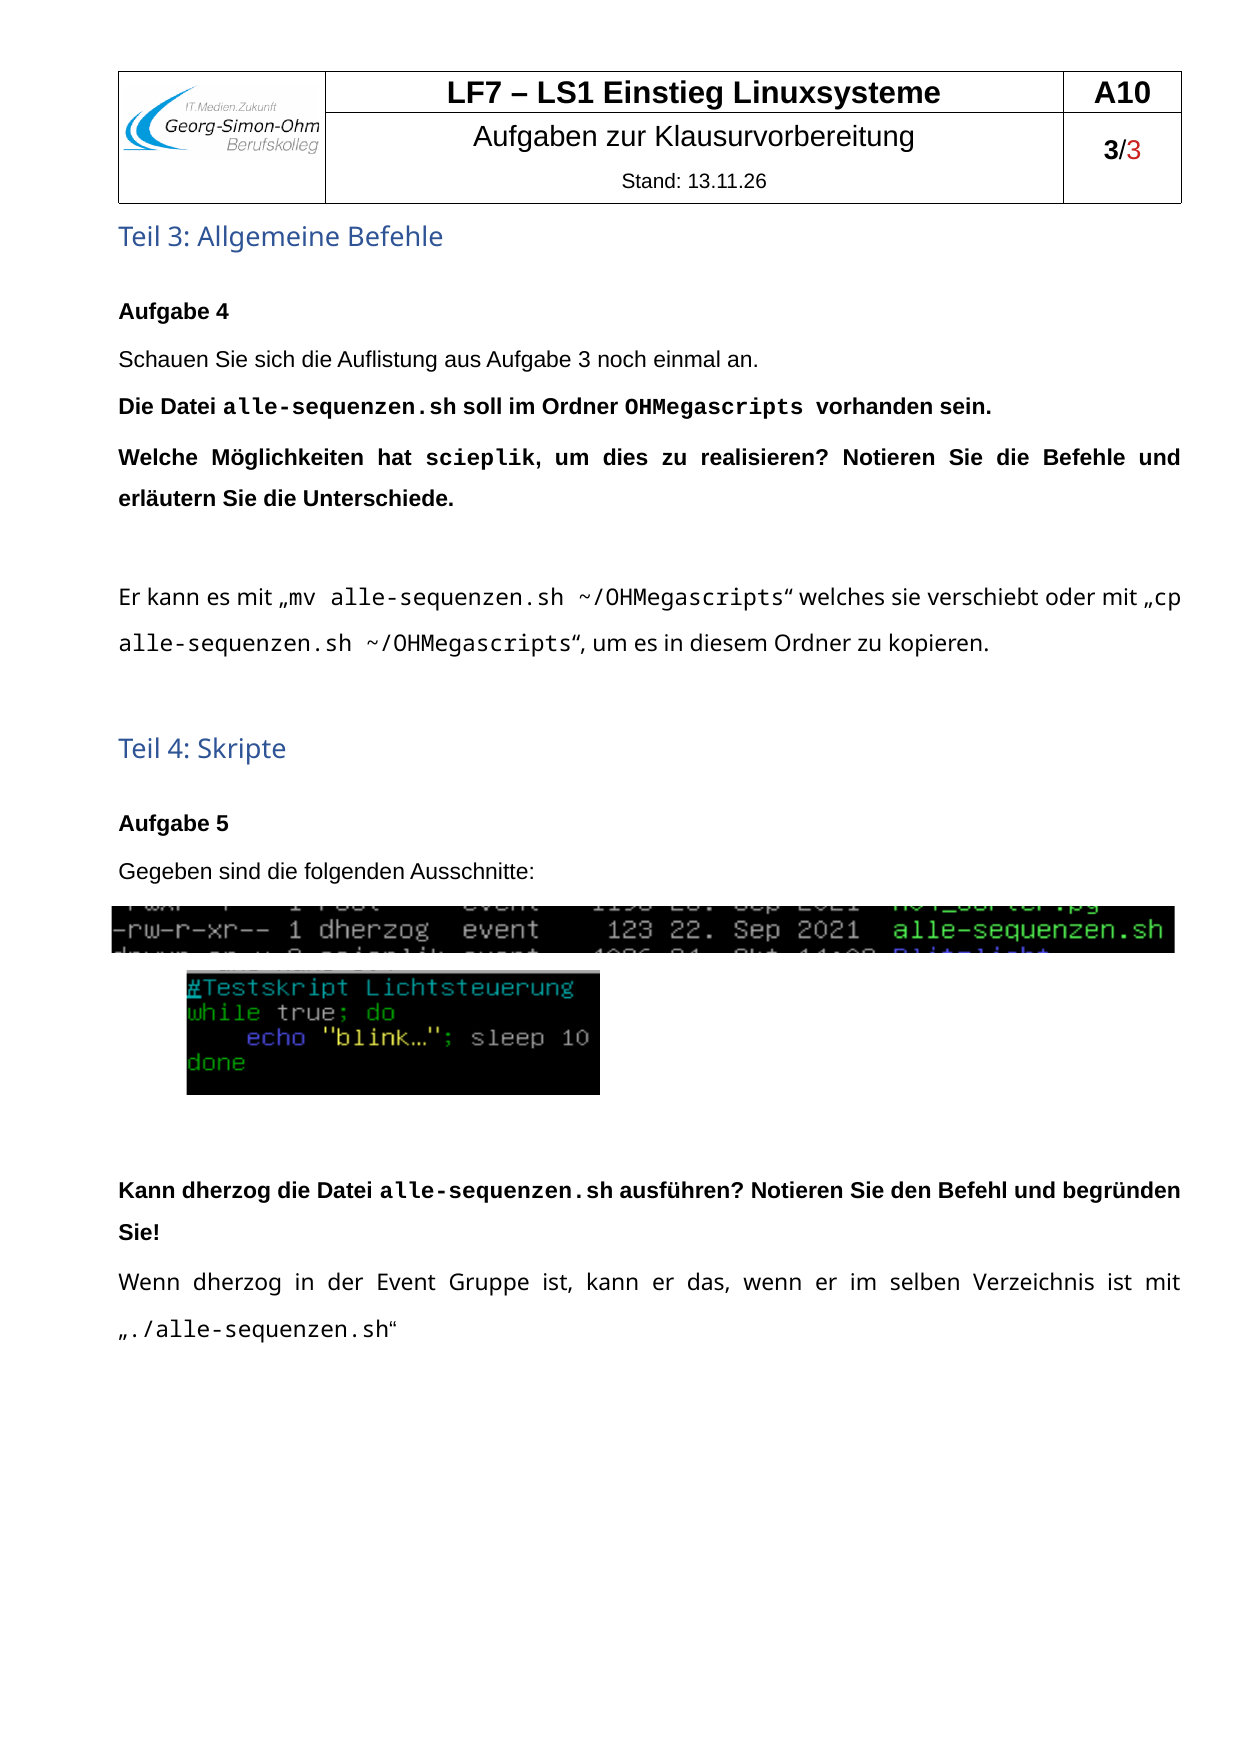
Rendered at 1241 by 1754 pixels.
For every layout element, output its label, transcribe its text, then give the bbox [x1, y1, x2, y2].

picture [123, 85, 320, 161]
text Aufgabe 5 [118, 810, 1181, 837]
text Gegeben sind die folgenden Ausschnitte: [118, 858, 1181, 884]
text Aufgabe 4 [118, 298, 1181, 324]
text Welche Möglichkeiten hat scieplik, um dies zu realisieren? Notieren Sie die Befehle und erläutern Sie die Unterschiede. [118, 444, 1181, 512]
text Kann dherzog die Datei alle-sequenzen.sh ausführen? Notieren Sie den Befehl und begründen Sie! [118, 1177, 1181, 1245]
subtitle Teil 3: Allgemeine Befehle [118, 218, 1181, 254]
text Die Datei alle-sequenzen.sh soll im Ordner OHMegascripts vorhanden sein. [118, 393, 1181, 421]
subtitle Teil 4: Skripte [118, 730, 1181, 767]
text Er kann es mit „mv alle-sequenzen.sh ~/OHMegascripts“ welches sie verschiebt oder mit „cp alle-sequenzen.sh ~/OHMegascripts“, um es in diesem Ordner zu kopieren. [118, 580, 1181, 658]
picture [186, 970, 600, 1095]
picture [111, 906, 1175, 953]
text Schauen Sie sich die Auflistung aus Aufgabe 3 noch einmal an. [118, 346, 1181, 372]
text Wenn dherzog in der Event Gruppe ist, kann er das, wenn er im selben Verzeichnis ist mit „./alle-sequenzen.sh“ [118, 1266, 1181, 1344]
